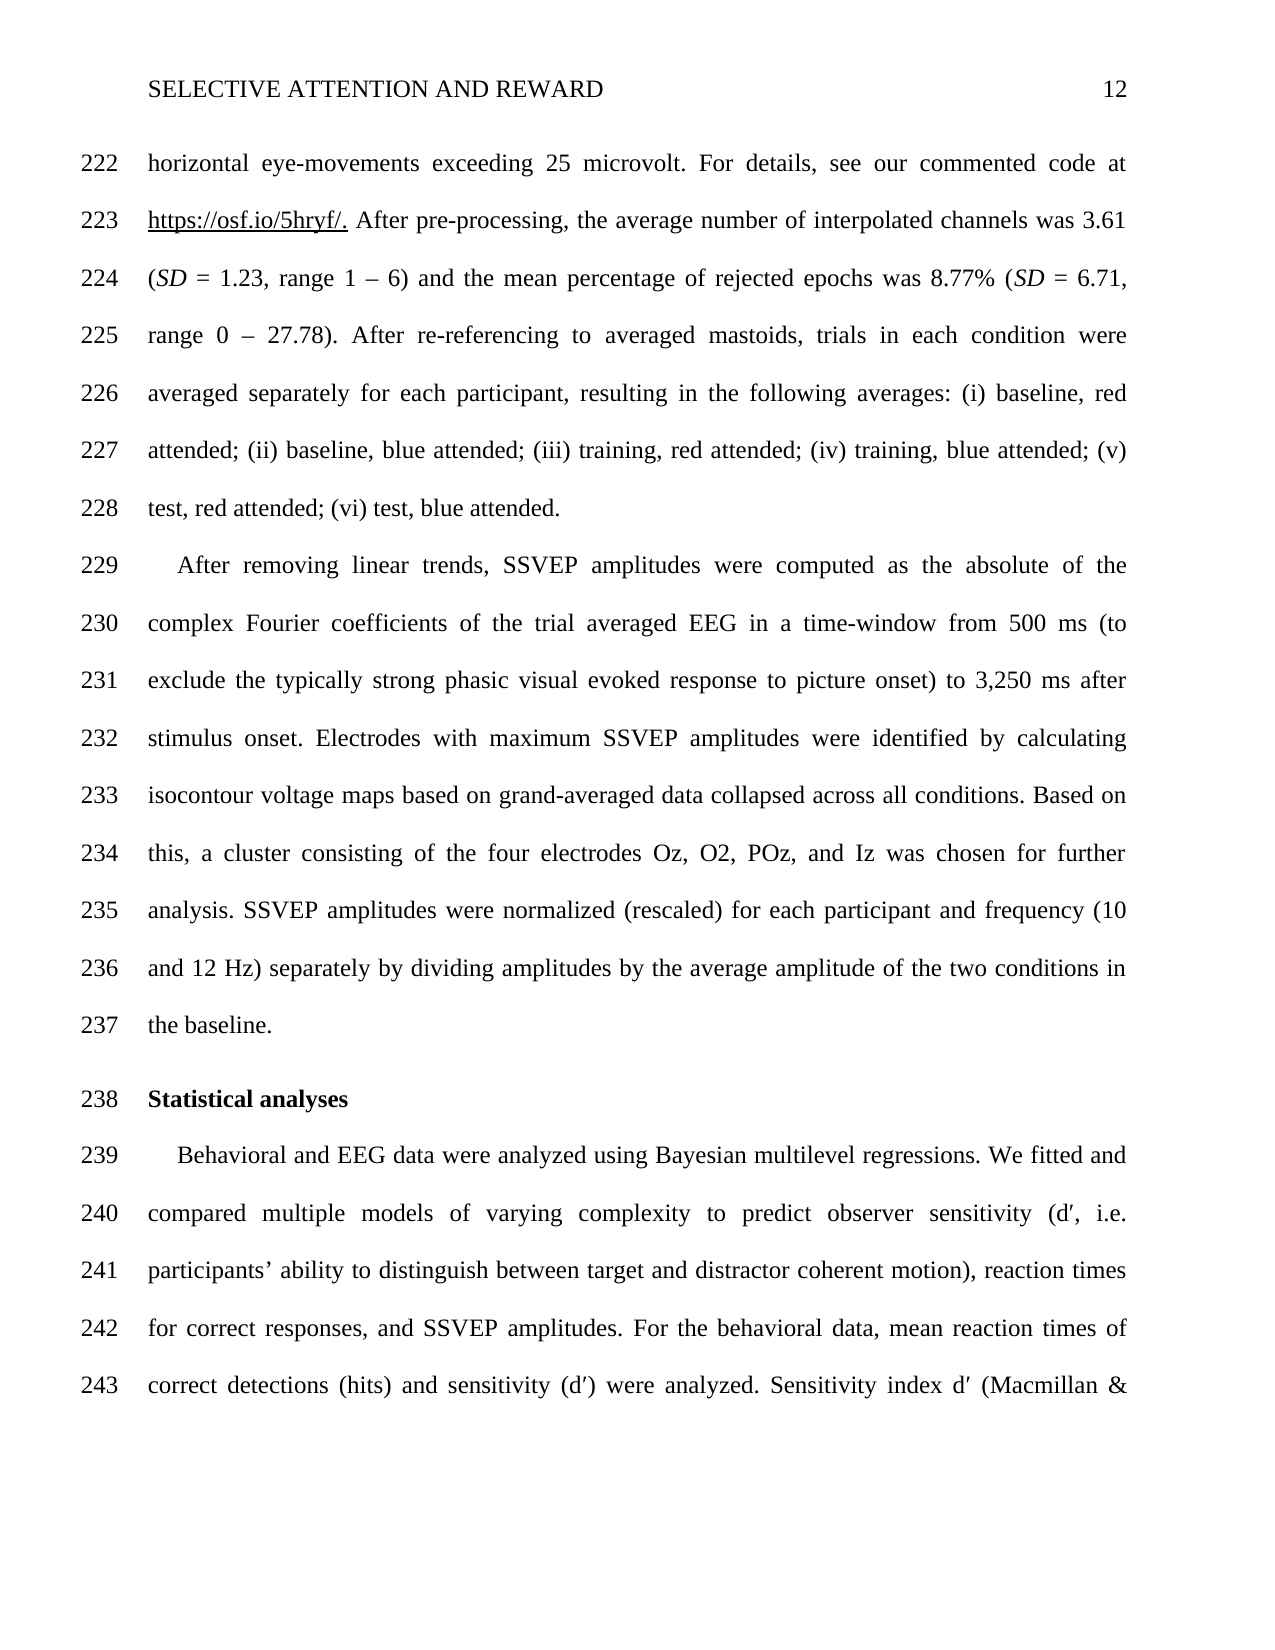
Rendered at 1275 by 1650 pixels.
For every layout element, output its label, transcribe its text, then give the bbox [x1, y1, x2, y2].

text After removing linear trends, SSVEP amplitudes were computed as the absolute of the complex Fourier coefficients of the trial averaged EEG in a time-window from 500 ms (to exclude the typically strong phasic visual evoked response to picture onset) to 3,250 ms after stimulus onset. Electrodes with maximum SSVEP amplitudes were identified by calculating isocontour voltage maps based on grand-averaged data collapsed across all conditions. Based on this, a cluster consisting of the four electrodes Oz, O2, POz, and Iz was chosen for further analysis. SSVEP amplitudes were normalized (rescaled) for each participant and frequency (10 and 12 Hz) separately by dividing amplitudes by the average amplitude of the two conditions in the baseline. [148, 550, 1127, 1039]
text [148, 148, 1127, 521]
subtitle Statistical analyses [148, 1084, 1127, 1113]
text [148, 1140, 1127, 1399]
